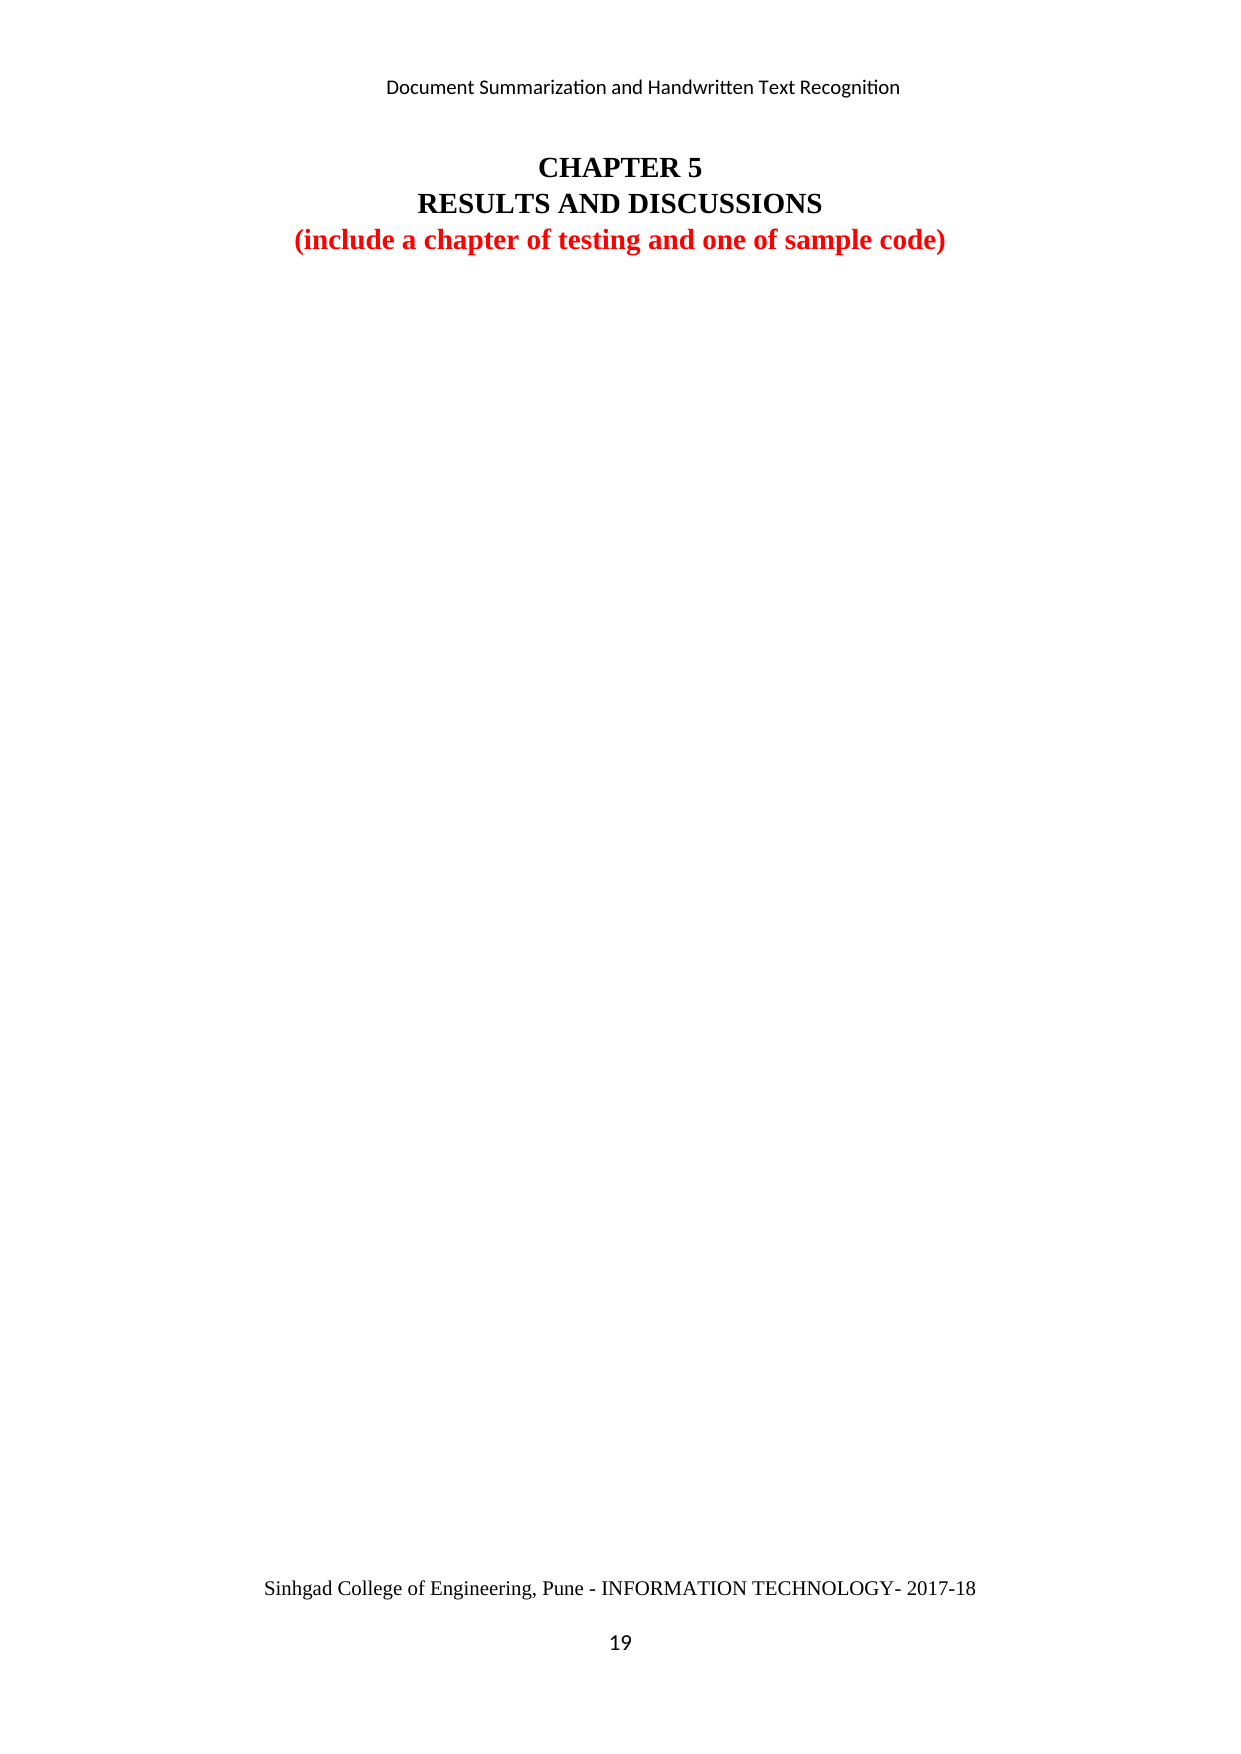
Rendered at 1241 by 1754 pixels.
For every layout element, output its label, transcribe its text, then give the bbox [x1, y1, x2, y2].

text (include a chapter of testing and one of sample code) [150, 222, 1090, 256]
text RESULTS AND DISCUSSIONS [150, 186, 1090, 220]
text CHAPTER 5 [150, 150, 1090, 183]
